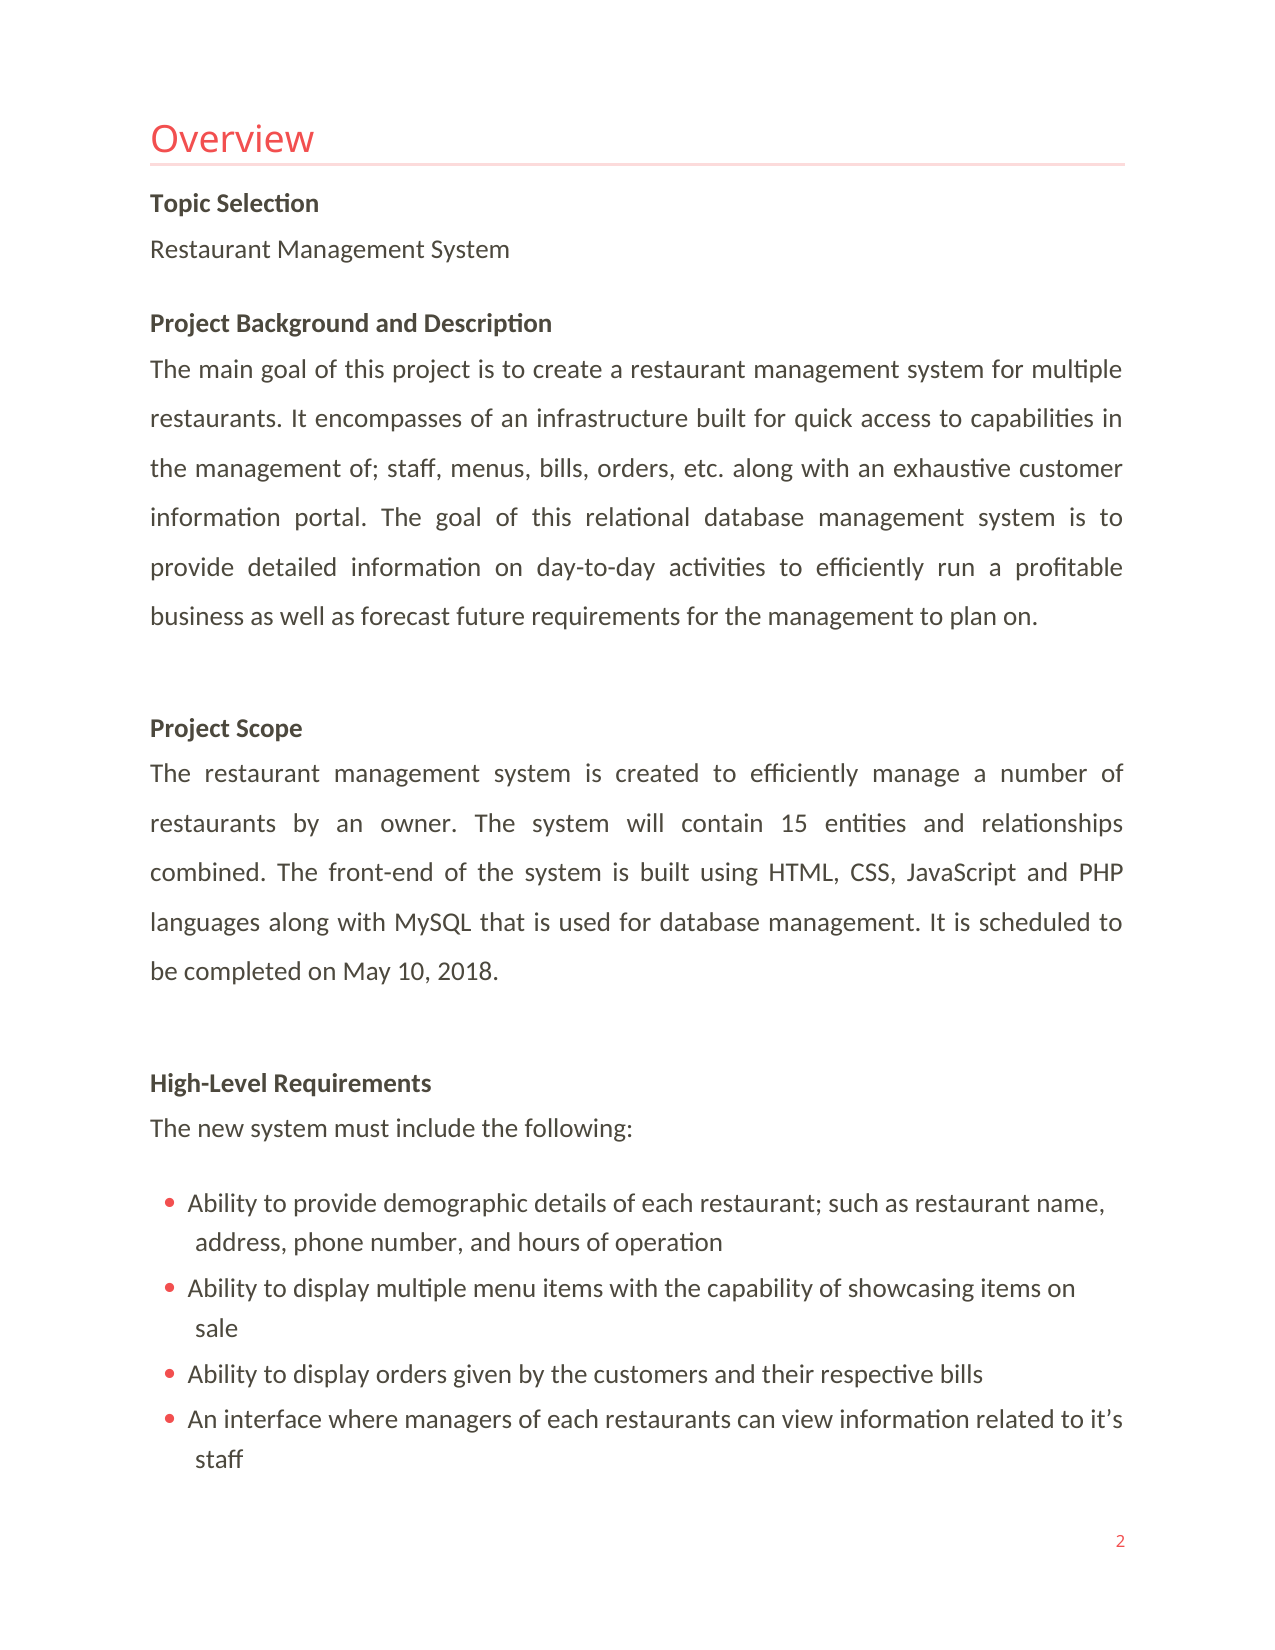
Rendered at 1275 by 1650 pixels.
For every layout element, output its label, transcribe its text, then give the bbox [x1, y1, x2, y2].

subtitle Overview [150, 112, 1125, 163]
subtitle Topic Selection [150, 186, 1125, 219]
text Restaurant Management System [150, 232, 1125, 265]
subtitle Project Background and Description [150, 307, 1125, 339]
subtitle Project Scope [150, 711, 1125, 744]
text The main goal of this project is to create a restaurant management system for multiple restaurants. It encompasses of an infrastructure built for quick access to capabilities in the management of; staff, menus, bills, orders, etc. along with an exhaustive customer information portal. The goal of this relational database management system is to provide detailed information on day-to-day activities to efficiently run a profitable business as well as forecast future requirements for the management to plan on. [150, 352, 1125, 632]
subtitle High-Level Requirements [150, 1066, 1125, 1099]
list Ability to display multiple menu items with the capability of showcasing items on sale [165, 1271, 1125, 1344]
list Ability to provide demographic details of each restaurant; such as restaurant name, address, phone number, and hours of operation [165, 1186, 1125, 1258]
text The new system must include the following: [150, 1111, 1125, 1144]
list An interface where managers of each restaurants can view information related to it’s staff [165, 1403, 1125, 1475]
list Ability to display orders given by the customers and their respective bills [165, 1357, 1125, 1390]
text The restaurant management system is created to efficiently manage a number of restaurants by an owner. The system will contain 15 entities and relationships combined. The front-end of the system is built using HTML, CSS, JavaScript and PHP languages along with MySQL that is used for database management. It is scheduled to be completed on May 10, 2018. [150, 756, 1125, 987]
